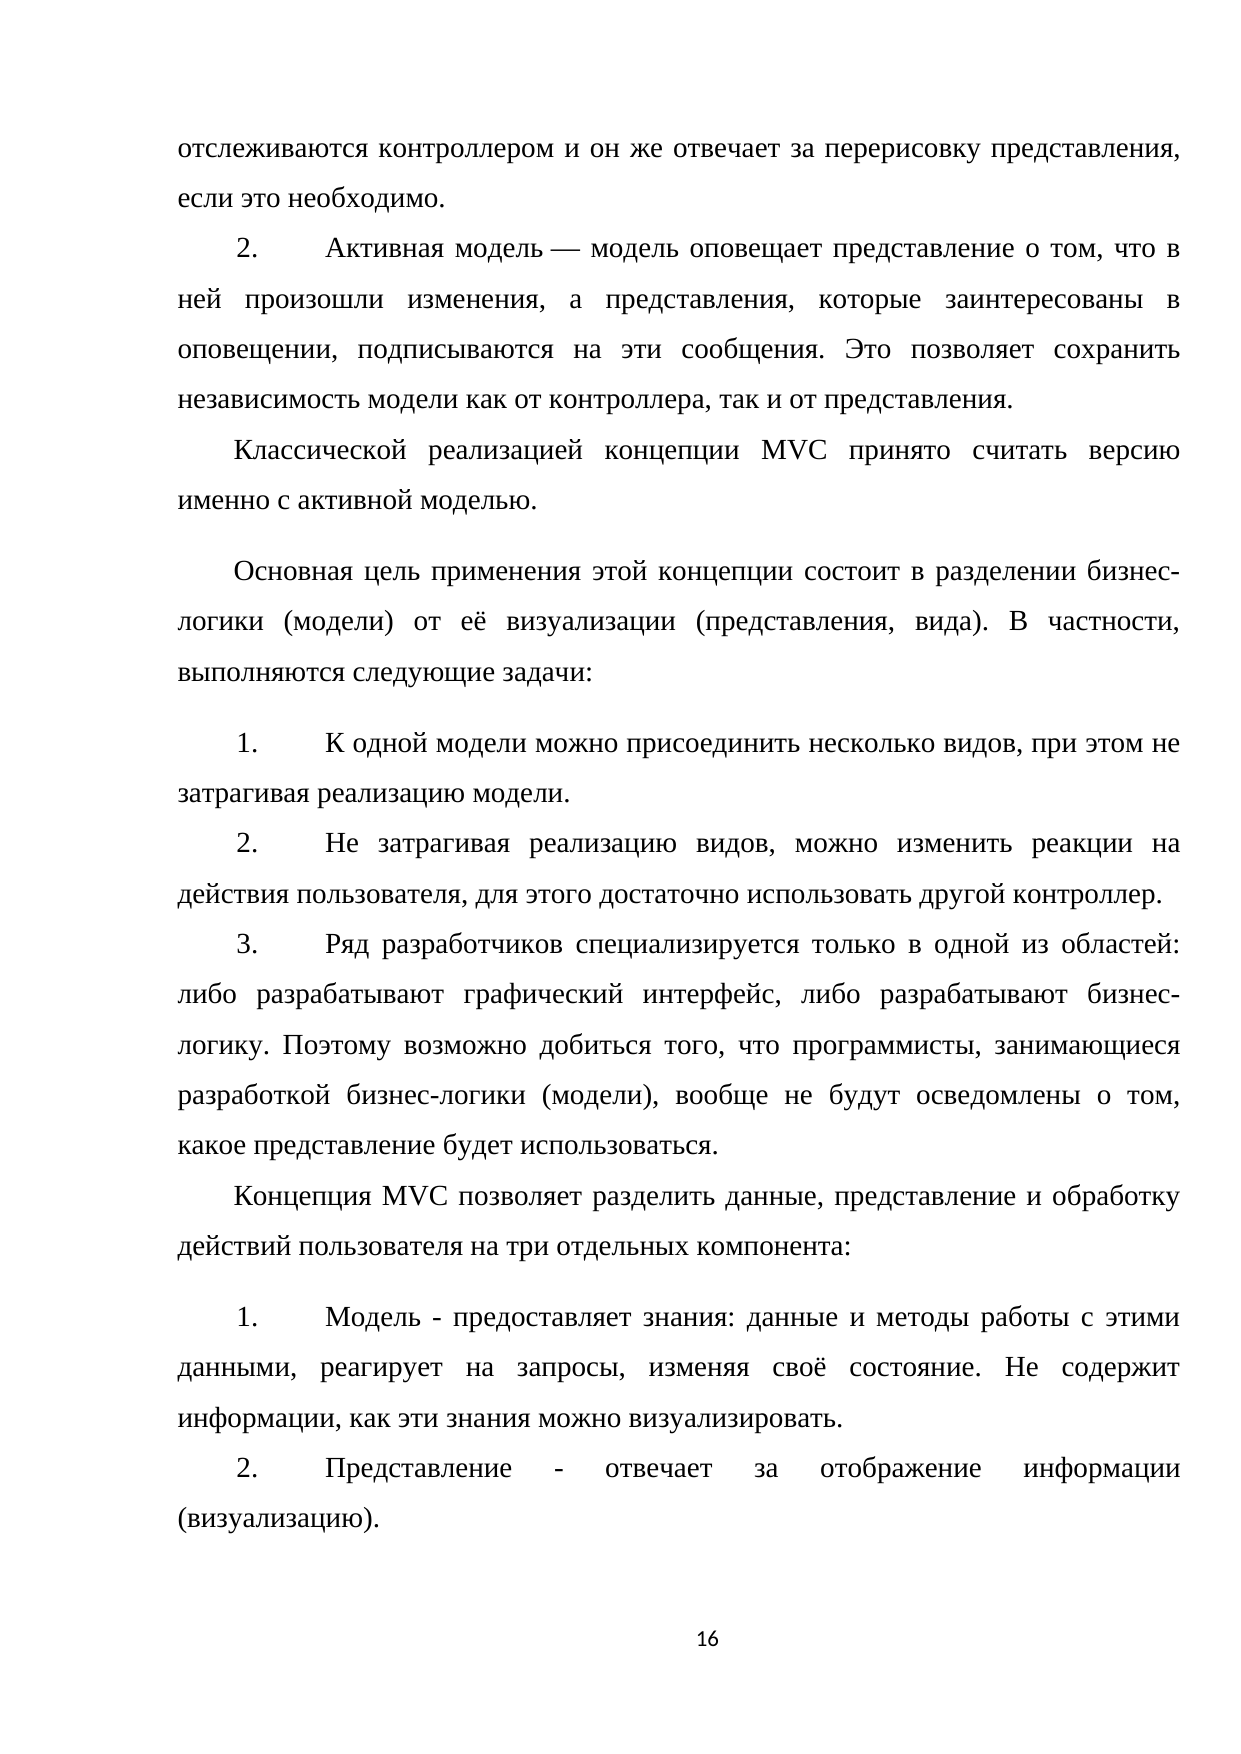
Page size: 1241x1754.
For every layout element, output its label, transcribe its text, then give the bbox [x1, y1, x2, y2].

text Классической реализацией концепции MVC принято считать версию именно с активной моделью. [177, 432, 1181, 516]
list Модель - предоставляет знания: данные и методы работы с этими данными, реагирует на запросы, изменяя своё состояние. Не содержит информации, как эти знания можно визуализировать. [177, 1299, 1181, 1433]
text Основная цель применения этой концепции состоит в разделении бизнес-логики (модели) от её визуализации (представления, вида). В частности, выполняются следующие задачи: [177, 553, 1181, 687]
list Не затрагивая реализацию видов, можно изменить реакции на действия пользователя, для этого достаточно использовать другой контроллер. [177, 826, 1181, 909]
list Активная модель — модель оповещает представление о том, что в ней произошли изменения, а представления, которые заинтересованы в оповещении, подписываются на эти сообщения. Это позволяет сохранить независимость модели как от контроллера, так и от представления. [177, 231, 1181, 415]
list К одной модели можно присоединить несколько видов, при этом не затрагивая реализацию модели. [177, 725, 1181, 809]
list Представление - отвечает за отображение информации (визуализацию). [177, 1450, 1181, 1534]
text Концепция MVC позволяет разделить данные, представление и обработку действий пользователя на три отдельных компонента: [177, 1178, 1181, 1262]
list Ряд разработчиков специализируется только в одной из областей: либо разрабатывают графический интерфейс, либо разрабатывают бизнес-логику. Поэтому возможно добиться того, что программисты, занимающиеся разработкой бизнес-логики (модели), вообще не будут осведомлены о том, какое представление будет использоваться. [177, 926, 1181, 1161]
